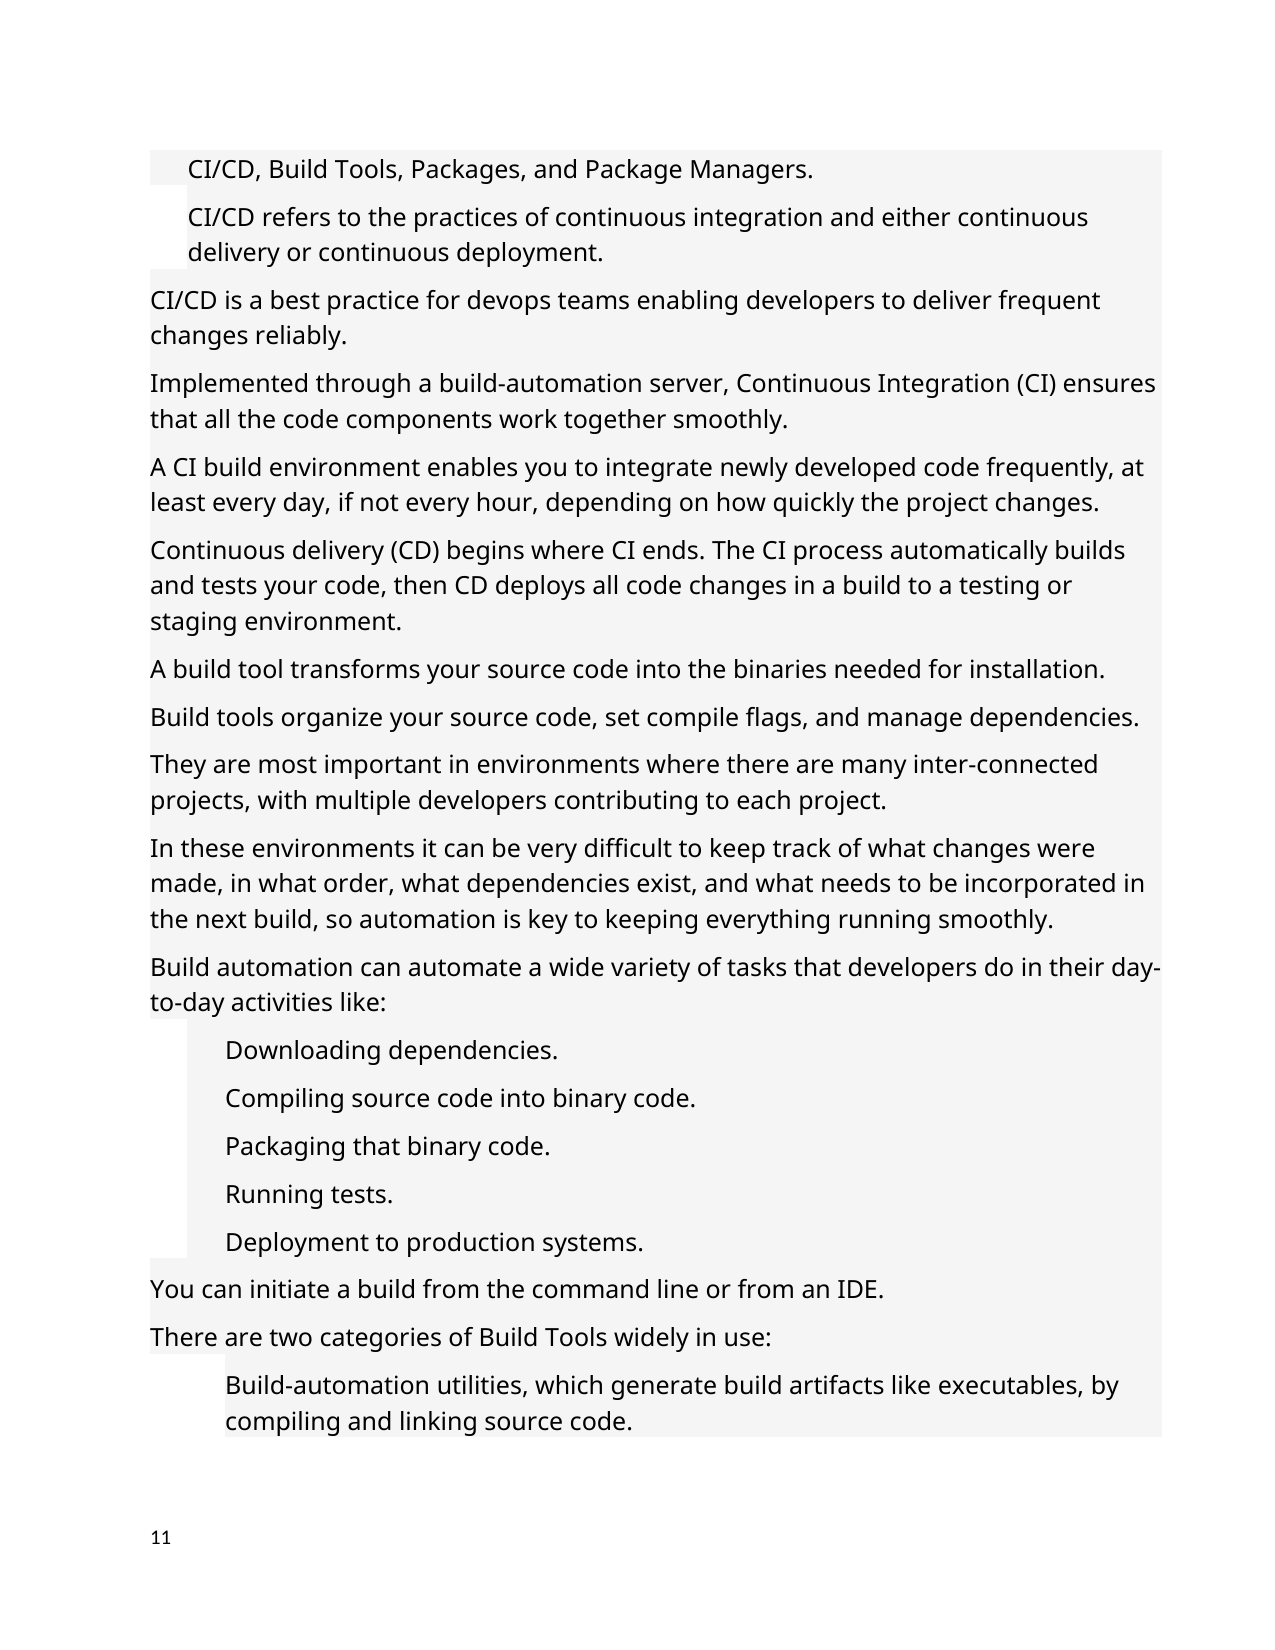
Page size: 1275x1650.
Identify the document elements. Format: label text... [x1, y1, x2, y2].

text Compiling source code into binary code. [187, 1079, 1162, 1114]
text CI/CD, Build Tools, Packages, and Package Managers. [150, 150, 1162, 185]
text Implemented through a build-automation server, Continuous Integration (CI) ensures that all the code components work together smoothly. [150, 364, 1162, 435]
text There are two categories of Build Tools widely in use: [150, 1319, 1162, 1354]
text Running tests. [187, 1175, 1162, 1210]
text In these environments it can be very difficult to keep track of what changes were made, in what order, what dependencies exist, and what needs to be incorporated in the next build, so automation is key to keeping everything running smoothly. [150, 829, 1162, 935]
text Build automation can automate a wide variety of tasks that developers do in their day-to-day activities like: [150, 948, 1162, 1019]
text CI/CD is a best practice for devops teams enabling developers to deliver frequent changes reliably. [150, 281, 1162, 352]
text Packaging that binary code. [187, 1127, 1162, 1162]
text Deployment to production systems. [187, 1223, 1162, 1258]
text They are most important in environments where there are many inter-connected projects, with multiple developers contributing to each project. [150, 746, 1162, 817]
text CI/CD refers to the practices of continuous integration and either continuous delivery or continuous deployment. [187, 198, 1162, 269]
text You can initiate a build from the command line or from an IDE. [150, 1271, 1162, 1306]
text Build-automation utilities, which generate build artifacts like executables, by compiling and linking source code. [225, 1367, 1162, 1437]
text A build tool transforms your source code into the binaries needed for installation. [150, 650, 1162, 685]
text A CI build environment enables you to integrate newly developed code frequently, at least every day, if not every hour, depending on how quickly the project changes. [150, 448, 1162, 519]
text Build tools organize your source code, set compile flags, and manage dependencies. [150, 698, 1162, 733]
text Downloading dependencies. [187, 1031, 1162, 1067]
text Continuous delivery (CD) begins where CI ends. The CI process automatically builds and tests your code, then CD deploys all code changes in a build to a testing or staging environment. [150, 531, 1162, 637]
